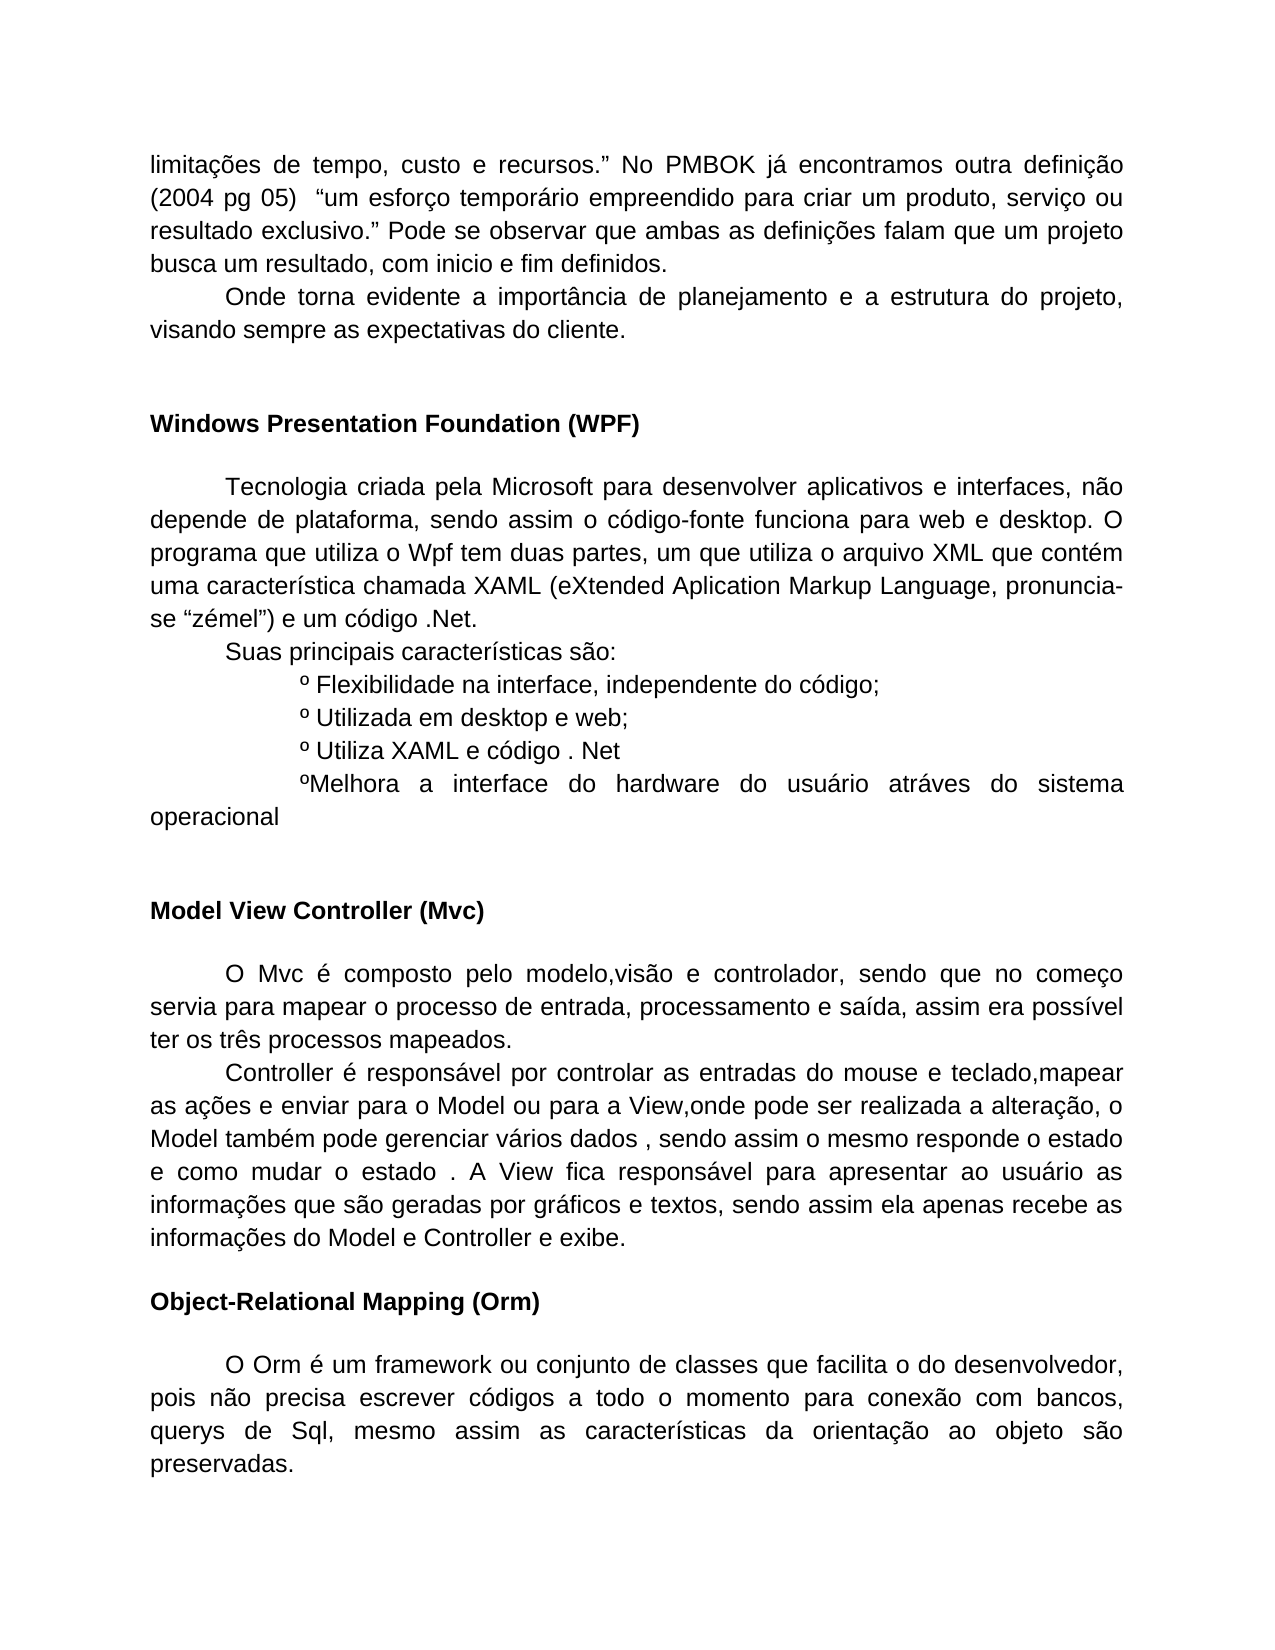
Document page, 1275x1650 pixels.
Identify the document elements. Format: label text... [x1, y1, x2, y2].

text Model View Controller (Mvc) [150, 896, 1125, 924]
text º Utilizada em desktop e web; [150, 703, 1125, 732]
text ºMelhora a interface do hardware do usuário atráves do sistema operacional [150, 769, 1125, 831]
text Object-Relational Mapping (Orm) [150, 1286, 1125, 1315]
text Suas principais características são: [150, 637, 1125, 666]
text Controller é responsável por controlar as entradas do mouse e teclado,mapear as ações e enviar para o Model ou para a View,onde pode ser realizada a alteração, o Model também pode gerenciar vários dados , sendo assim o mesmo responde o estado e como mudar o estado . A View fica responsável para apresentar ao usuário as informações que são geradas por gráficos e textos, sendo assim ela apenas recebe as informações do Model e Controller e exibe. [150, 1058, 1125, 1252]
text Onde torna evidente a importância de planejamento e a estrutura do projeto, visando sempre as expectativas do cliente. [150, 282, 1125, 344]
text º Flexibilidade na interface, independente do código; [150, 670, 1125, 699]
text Windows Presentation Foundation (WPF) [150, 408, 1125, 437]
text O Orm é um framework ou conjunto de classes que facilita o do desenvolvedor, pois não precisa escrever códigos a todo o momento para conexão com bancos, querys de Sql, mesmo assim as características da orientação ao objeto são preservadas. [150, 1350, 1125, 1477]
text Tecnologia criada pela Microsoft para desenvolver aplicativos e interfaces, não depende de plataforma, sendo assim o código-fonte funciona para web e desktop. O programa que utiliza o Wpf tem duas partes, um que utiliza o arquivo XML que contém uma característica chamada XAML (eXtended Aplication Markup Language, pronuncia-se “zémel”) e um código .Net. [150, 472, 1125, 633]
text º Utiliza XAML e código . Net [150, 736, 1125, 765]
text O Mvc é composto pelo modelo,visão e controlador, sendo que no começo servia para mapear o processo de entrada, processamento e saída, assim era possível ter os três processos mapeados. [150, 959, 1125, 1054]
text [150, 150, 1125, 278]
